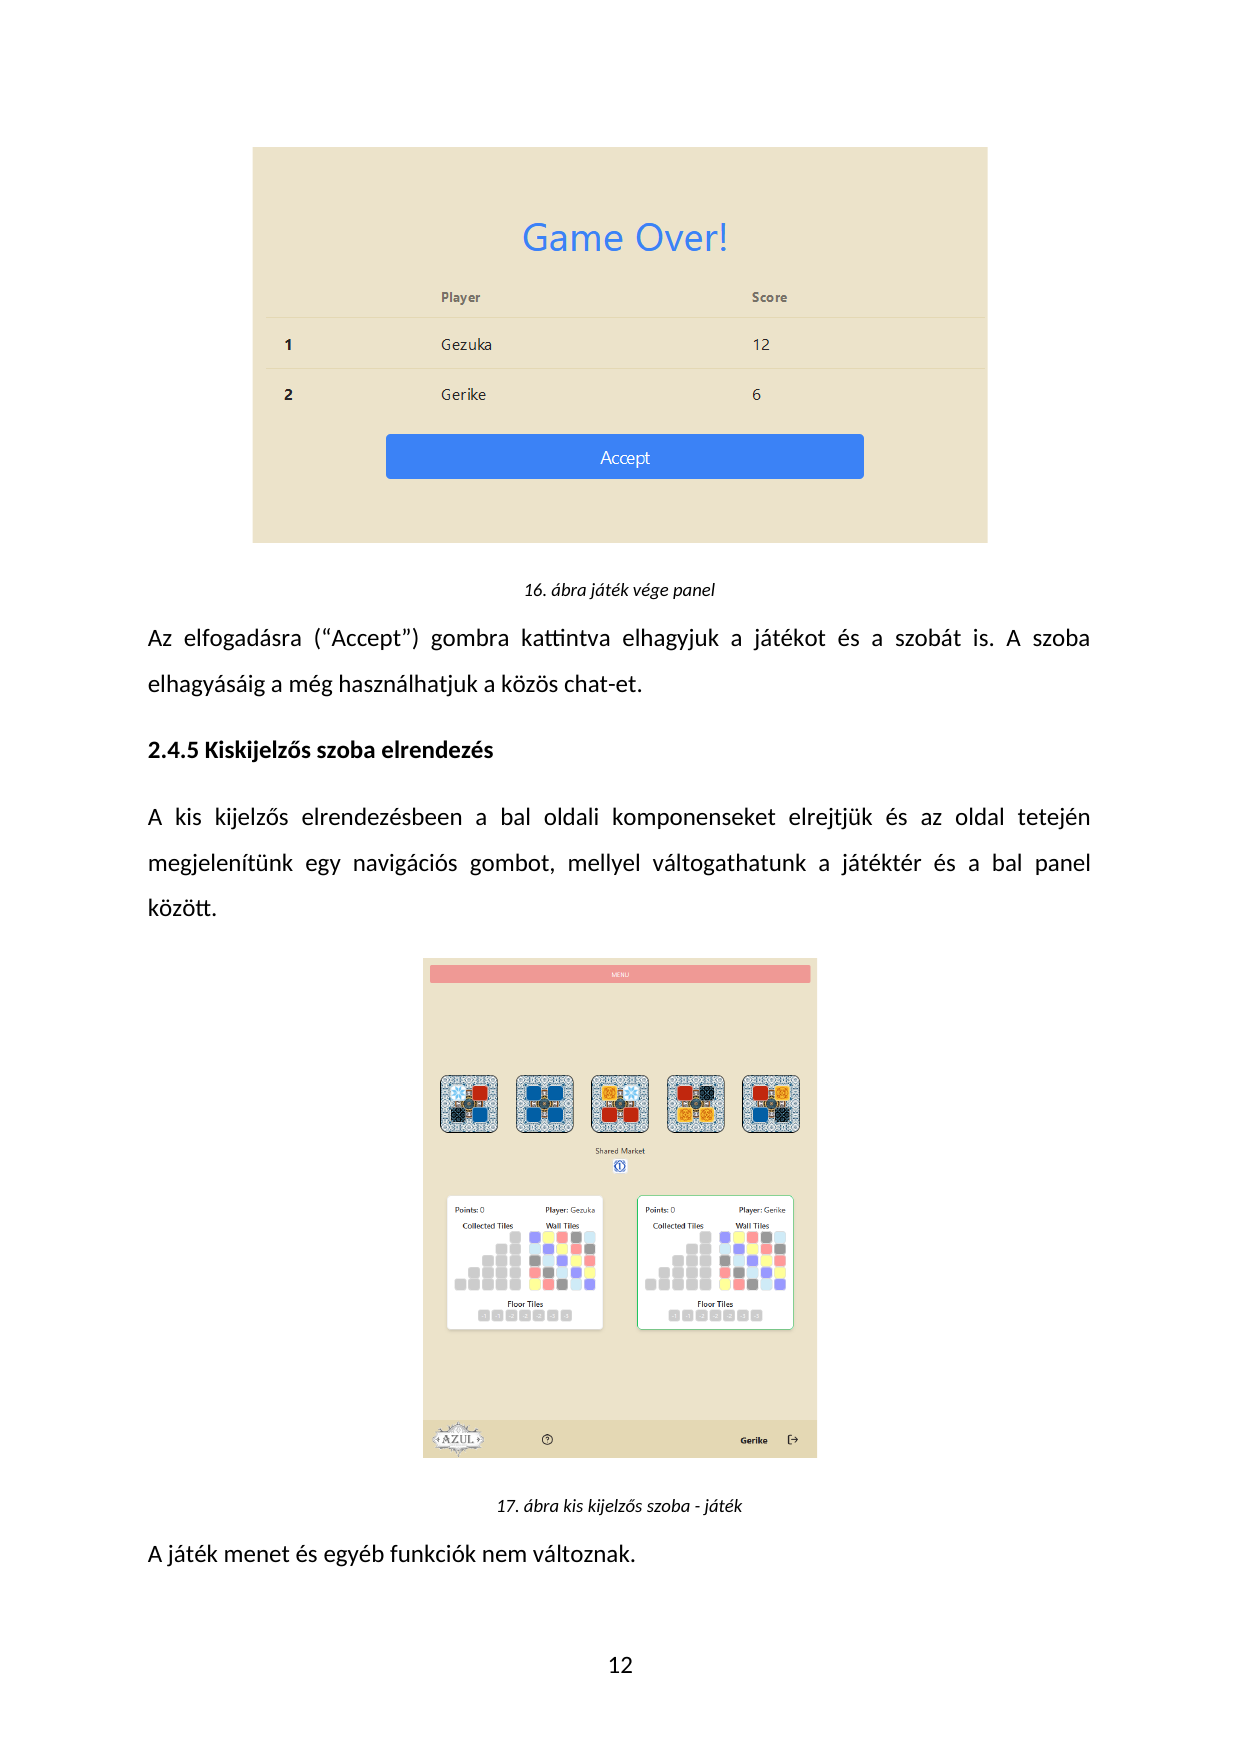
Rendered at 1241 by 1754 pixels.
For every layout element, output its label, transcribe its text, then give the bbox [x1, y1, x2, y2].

text A játék menet és egyéb funkciók nem változnak. [148, 1538, 1092, 1568]
text 2.4.5 Kiskijelzős szoba elrendezés [148, 734, 1092, 765]
text 16. ábra játék vége panel [148, 578, 1092, 601]
picture [252, 147, 988, 543]
text A kis kijelzős elrendezésbeen a bal oldali komponenseket elrejtjük és az oldal tetején megjelenítünk egy navigációs gombot, mellyel váltogathatunk a játéktér és a bal panel között. [148, 801, 1092, 923]
picture [423, 958, 818, 1458]
text Az elfogadásra (“Accept”) gombra kattintva elhagyjuk a játékot és a szobát is. A szoba elhagyásáig a még használhatjuk a közös chat-et. [148, 622, 1092, 698]
text 17. ábra kis kijelzős szoba - játék [148, 1494, 1092, 1517]
